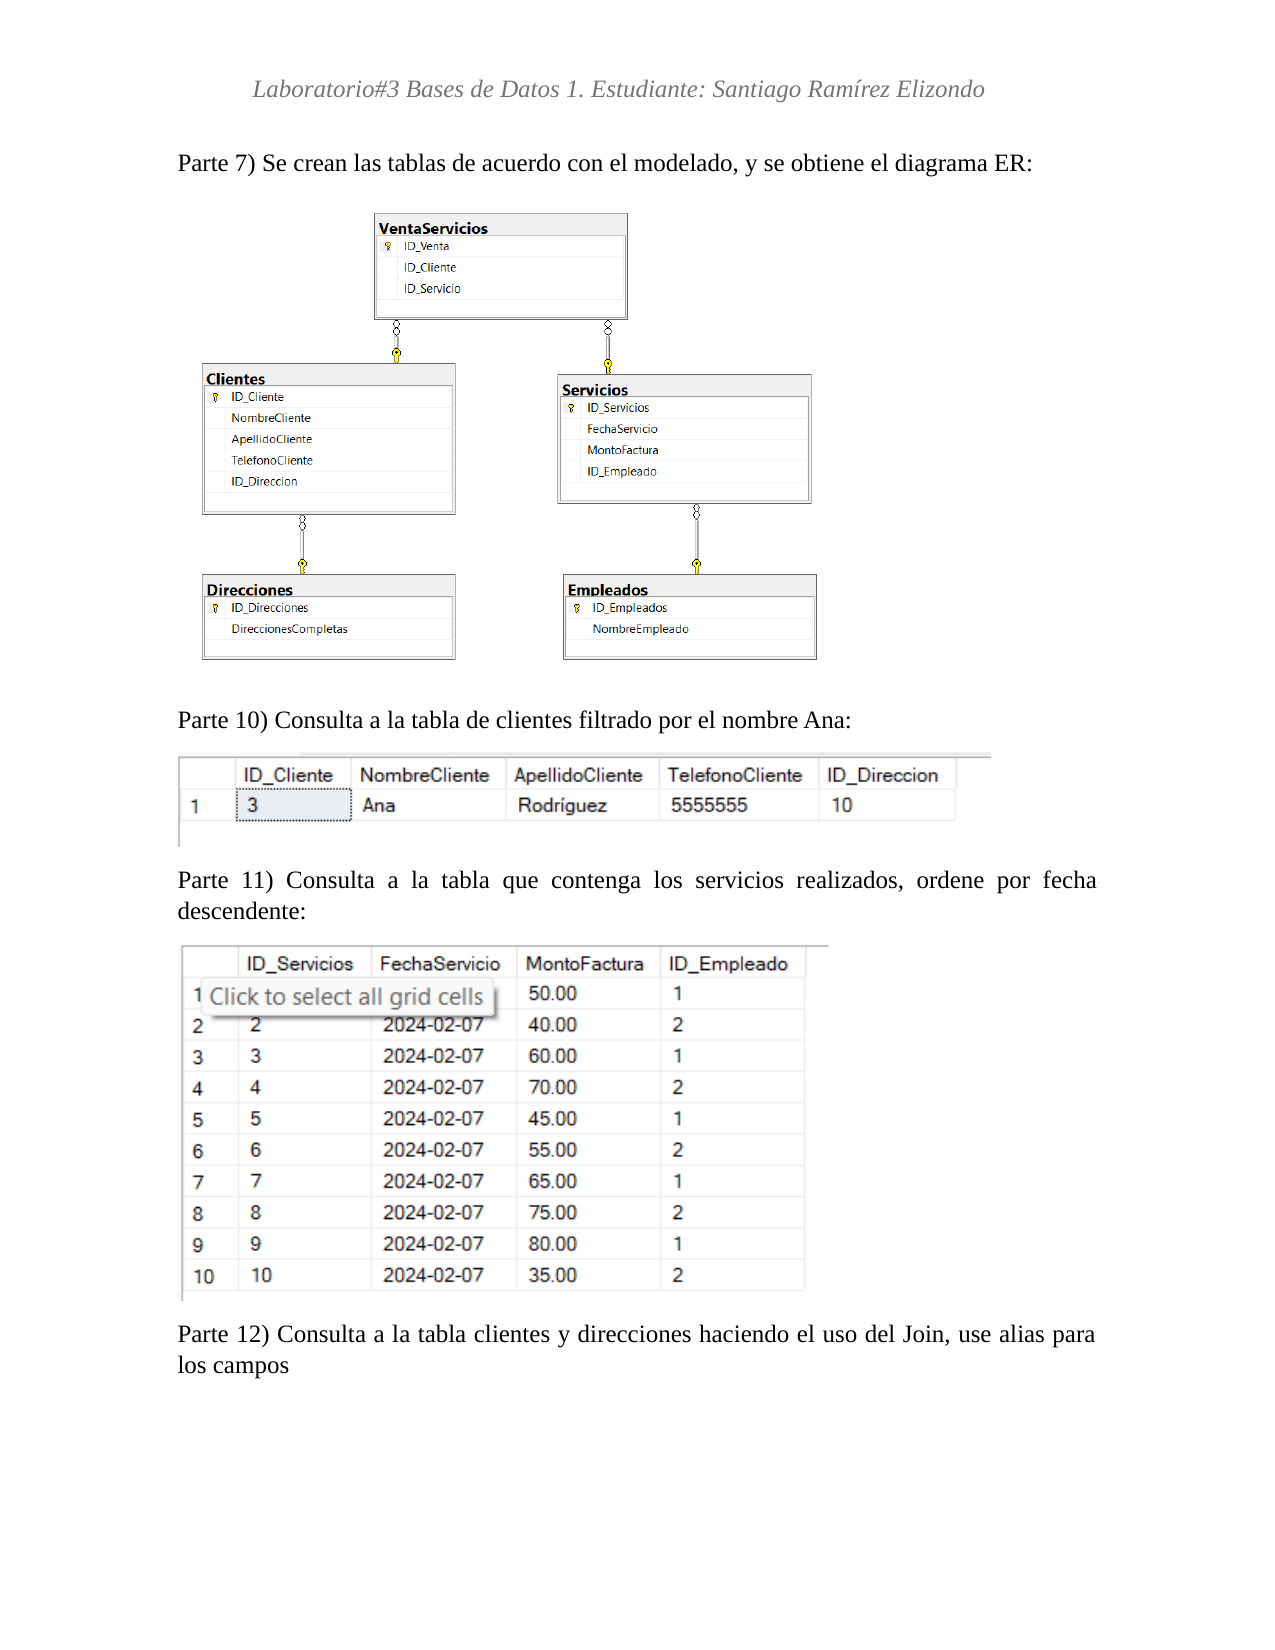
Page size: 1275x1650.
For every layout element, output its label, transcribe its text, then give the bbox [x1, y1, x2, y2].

text Parte 12) Consulta a la tabla clientes y direcciones haciendo el uso del Join, use alias para los campos [177, 1319, 1098, 1379]
text Parte 7) Se crean las tablas de acuerdo con el modelado, y se obtiene el diagrama ER: [177, 148, 1098, 176]
picture [177, 195, 898, 686]
picture [177, 752, 992, 847]
text Parte 11) Consulta a la tabla que contenga los servicios realizados, ordene por fecha descendente: [177, 865, 1098, 925]
picture [177, 944, 829, 1301]
text Parte 10) Consulta a la tabla de clientes filtrado por el nombre Ana: [177, 705, 1098, 733]
